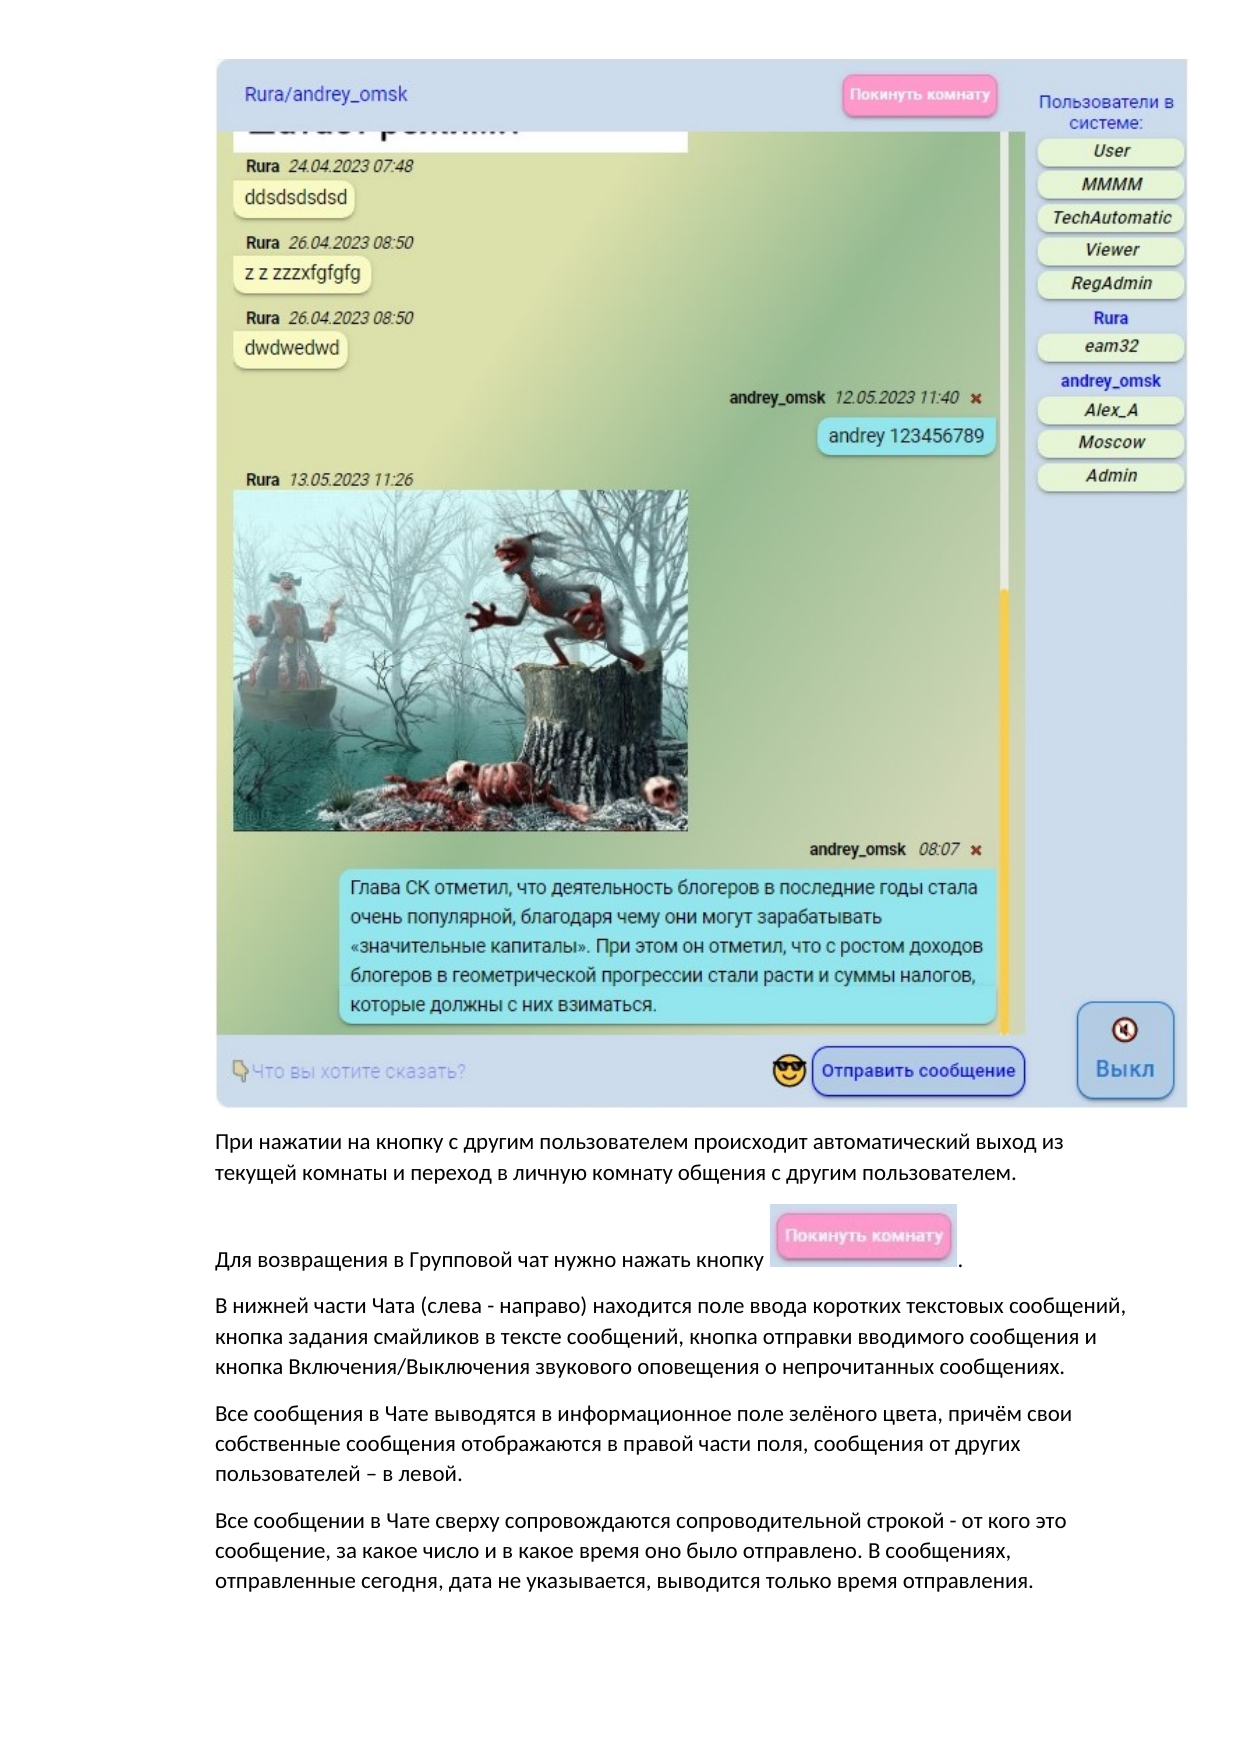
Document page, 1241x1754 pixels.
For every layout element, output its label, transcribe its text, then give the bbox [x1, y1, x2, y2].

picture [769, 1204, 958, 1267]
picture [214, 59, 1189, 1109]
text В нижней части Чата (слева - направо) находится поле ввода коротких текстовых сообщений, кнопка задания смайликов в тексте сообщений, кнопка отправки вводимого сообщения и кнопка Включения/Выключения звукового оповещения о непрочитанных сообщениях. [215, 1292, 1152, 1380]
text Для возвращения в Групповой чат нужно нажать кнопку . [215, 1204, 1152, 1273]
text При нажатии на кнопку с другим пользователем происходит автоматический выход из текущей комнаты и переход в личную комнату общения с другим пользователем. [215, 1127, 1152, 1186]
text Все сообщения в Чате выводятся в информационное поле зелёного цвета, причём свои собственные сообщения отображаются в правой части поля, сообщения от других пользователей – в левой. [215, 1399, 1152, 1487]
text Все сообщении в Чате сверху сопровождаются сопроводительной строкой - от кого это сообщение, за какое число и в какое время оно было отправлено. В сообщениях, отправленные сегодня, дата не указывается, выводится только время отправления. [215, 1506, 1152, 1594]
